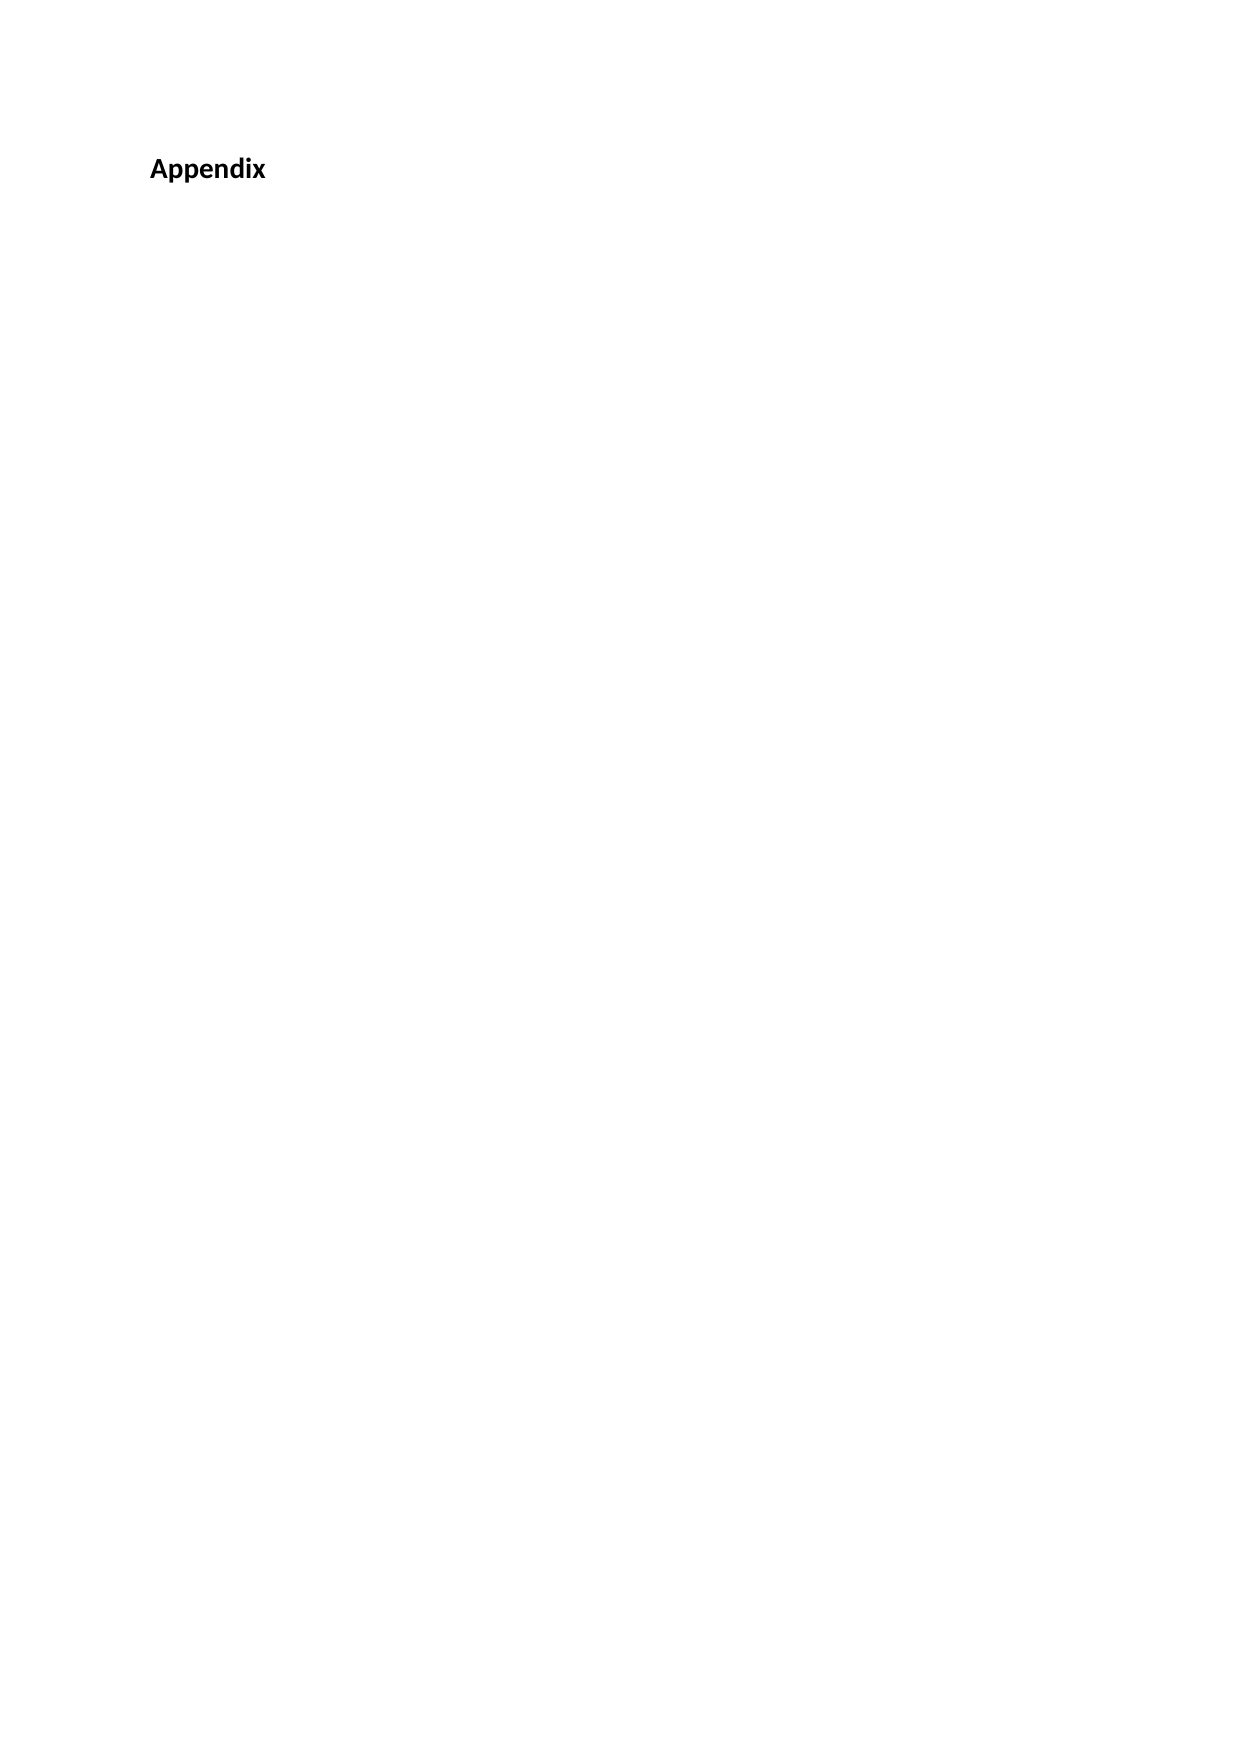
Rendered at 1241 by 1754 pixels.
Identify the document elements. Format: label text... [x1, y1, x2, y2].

subtitle Appendix [150, 150, 1090, 186]
